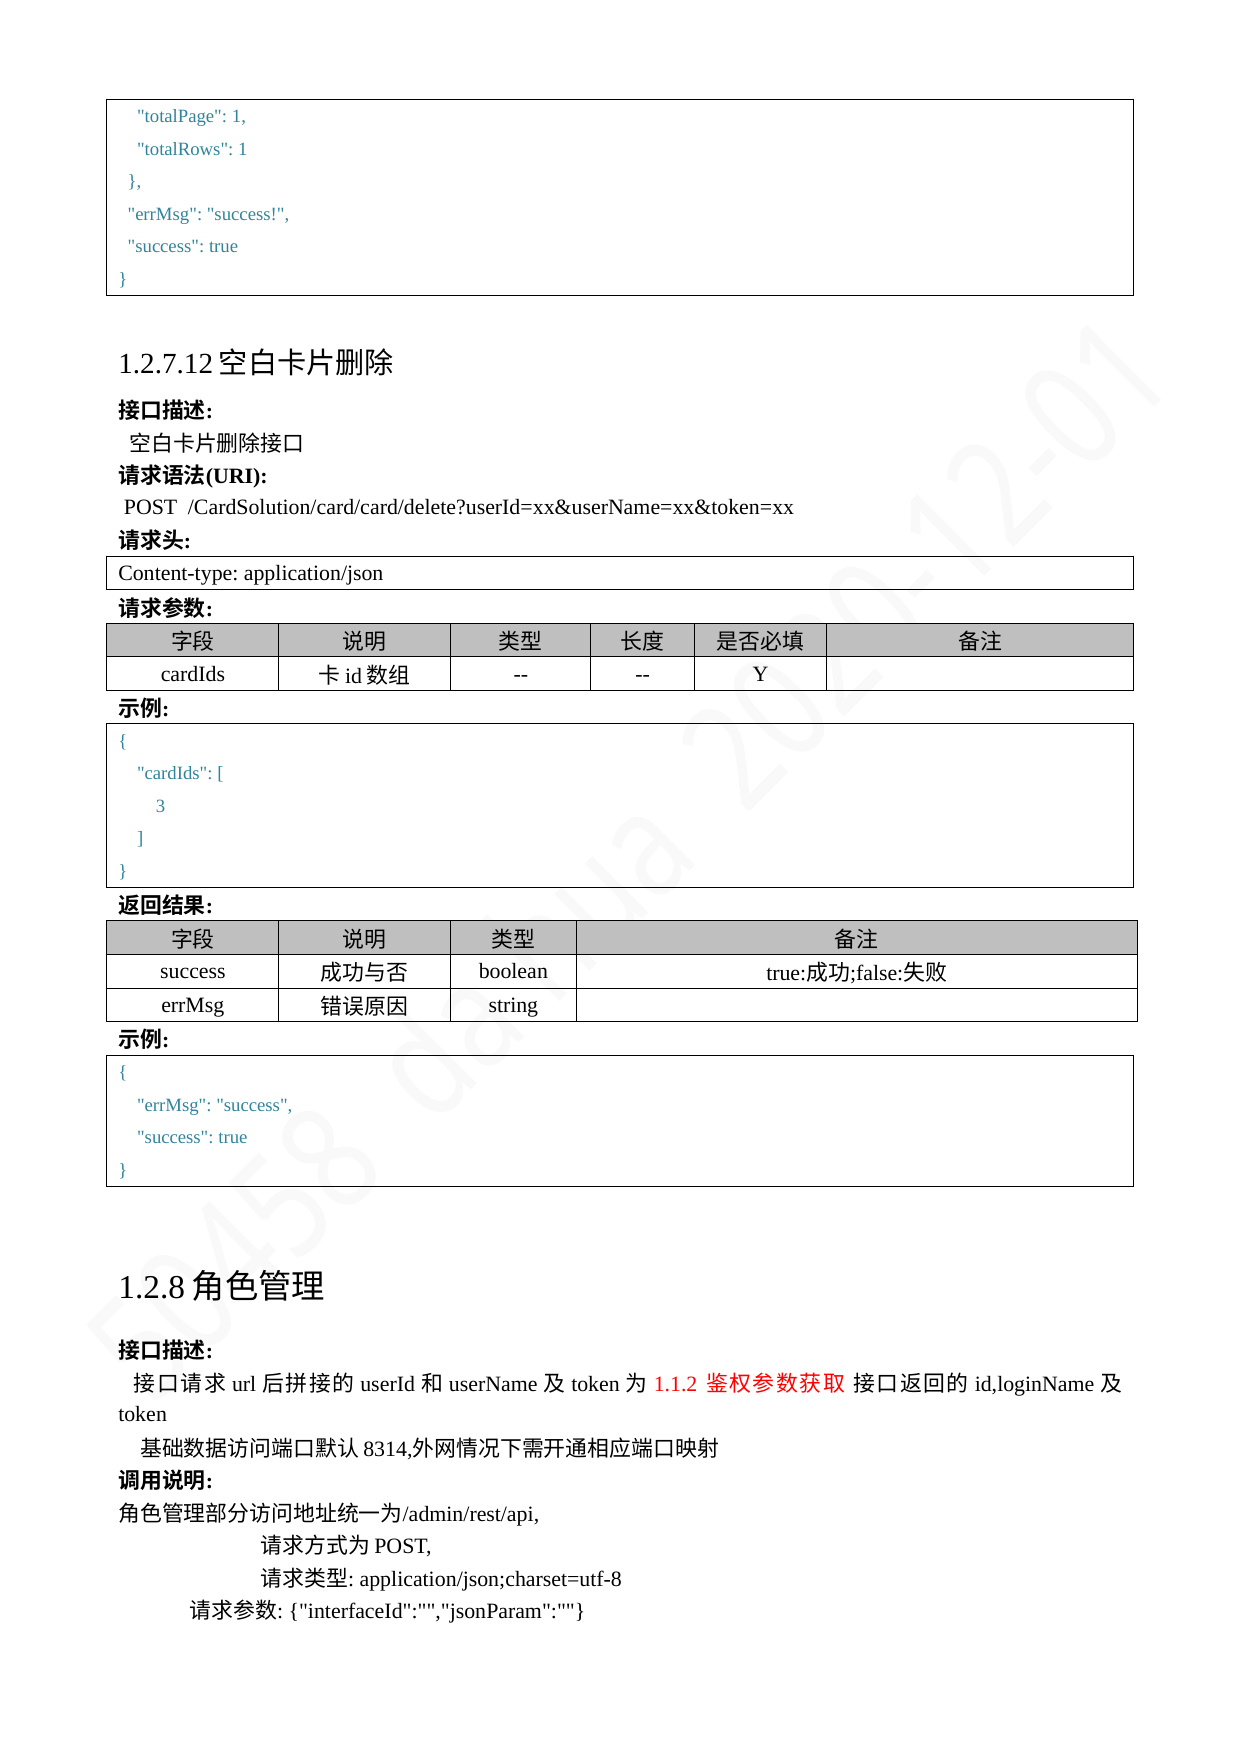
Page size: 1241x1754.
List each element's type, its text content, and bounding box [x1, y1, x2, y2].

text 请求类型: application/json;charset=utf-8 [118, 1560, 1122, 1593]
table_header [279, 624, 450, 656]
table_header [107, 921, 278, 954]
text 基础数据访问端口默认8314,外网情况下需开通相应端口映射 [118, 1430, 1122, 1463]
text 返回结果: [118, 888, 1122, 920]
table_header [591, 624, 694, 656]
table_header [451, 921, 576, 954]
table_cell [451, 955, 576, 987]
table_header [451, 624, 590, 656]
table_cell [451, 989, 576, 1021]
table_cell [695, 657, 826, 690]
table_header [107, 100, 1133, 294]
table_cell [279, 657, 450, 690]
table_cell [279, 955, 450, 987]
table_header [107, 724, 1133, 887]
subtitle 1.2.8角色管理 [118, 1252, 1122, 1317]
text 请求语法(URI): [118, 458, 1122, 491]
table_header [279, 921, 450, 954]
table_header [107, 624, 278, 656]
text 空白卡片删除接口 [118, 426, 1122, 458]
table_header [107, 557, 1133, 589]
text 请求参数: {"interfaceId":"","jsonParam":""} [118, 1593, 1122, 1625]
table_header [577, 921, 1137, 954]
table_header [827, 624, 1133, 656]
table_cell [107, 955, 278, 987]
text 示例: [118, 1022, 1122, 1054]
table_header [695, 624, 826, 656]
text 接口描述: [118, 1333, 1122, 1365]
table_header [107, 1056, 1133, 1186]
text 角色管理部分访问地址统一为/admin/rest/api, [118, 1495, 1122, 1528]
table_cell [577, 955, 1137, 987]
text 请求方式为POST, [118, 1528, 1122, 1560]
text 示例: [118, 691, 1122, 723]
text 请求参数: [118, 590, 1122, 623]
text 调用说明: [118, 1463, 1122, 1495]
text POST /CardSolution/card/card/delete?userId=xx&userName=xx&token=xx [118, 491, 1122, 523]
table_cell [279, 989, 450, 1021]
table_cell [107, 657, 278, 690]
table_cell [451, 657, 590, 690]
text 接口请求url后拼接的userId和userName及token为1.1.2 鉴权参数获取 接口返回的id,loginName及token [118, 1365, 1122, 1430]
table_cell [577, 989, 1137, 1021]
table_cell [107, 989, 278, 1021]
text 接口描述: [118, 393, 1122, 426]
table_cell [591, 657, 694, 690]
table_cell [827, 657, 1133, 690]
text 请求头: [118, 523, 1122, 556]
subtitle 1.2.7.12空白卡片删除 [118, 328, 1122, 393]
